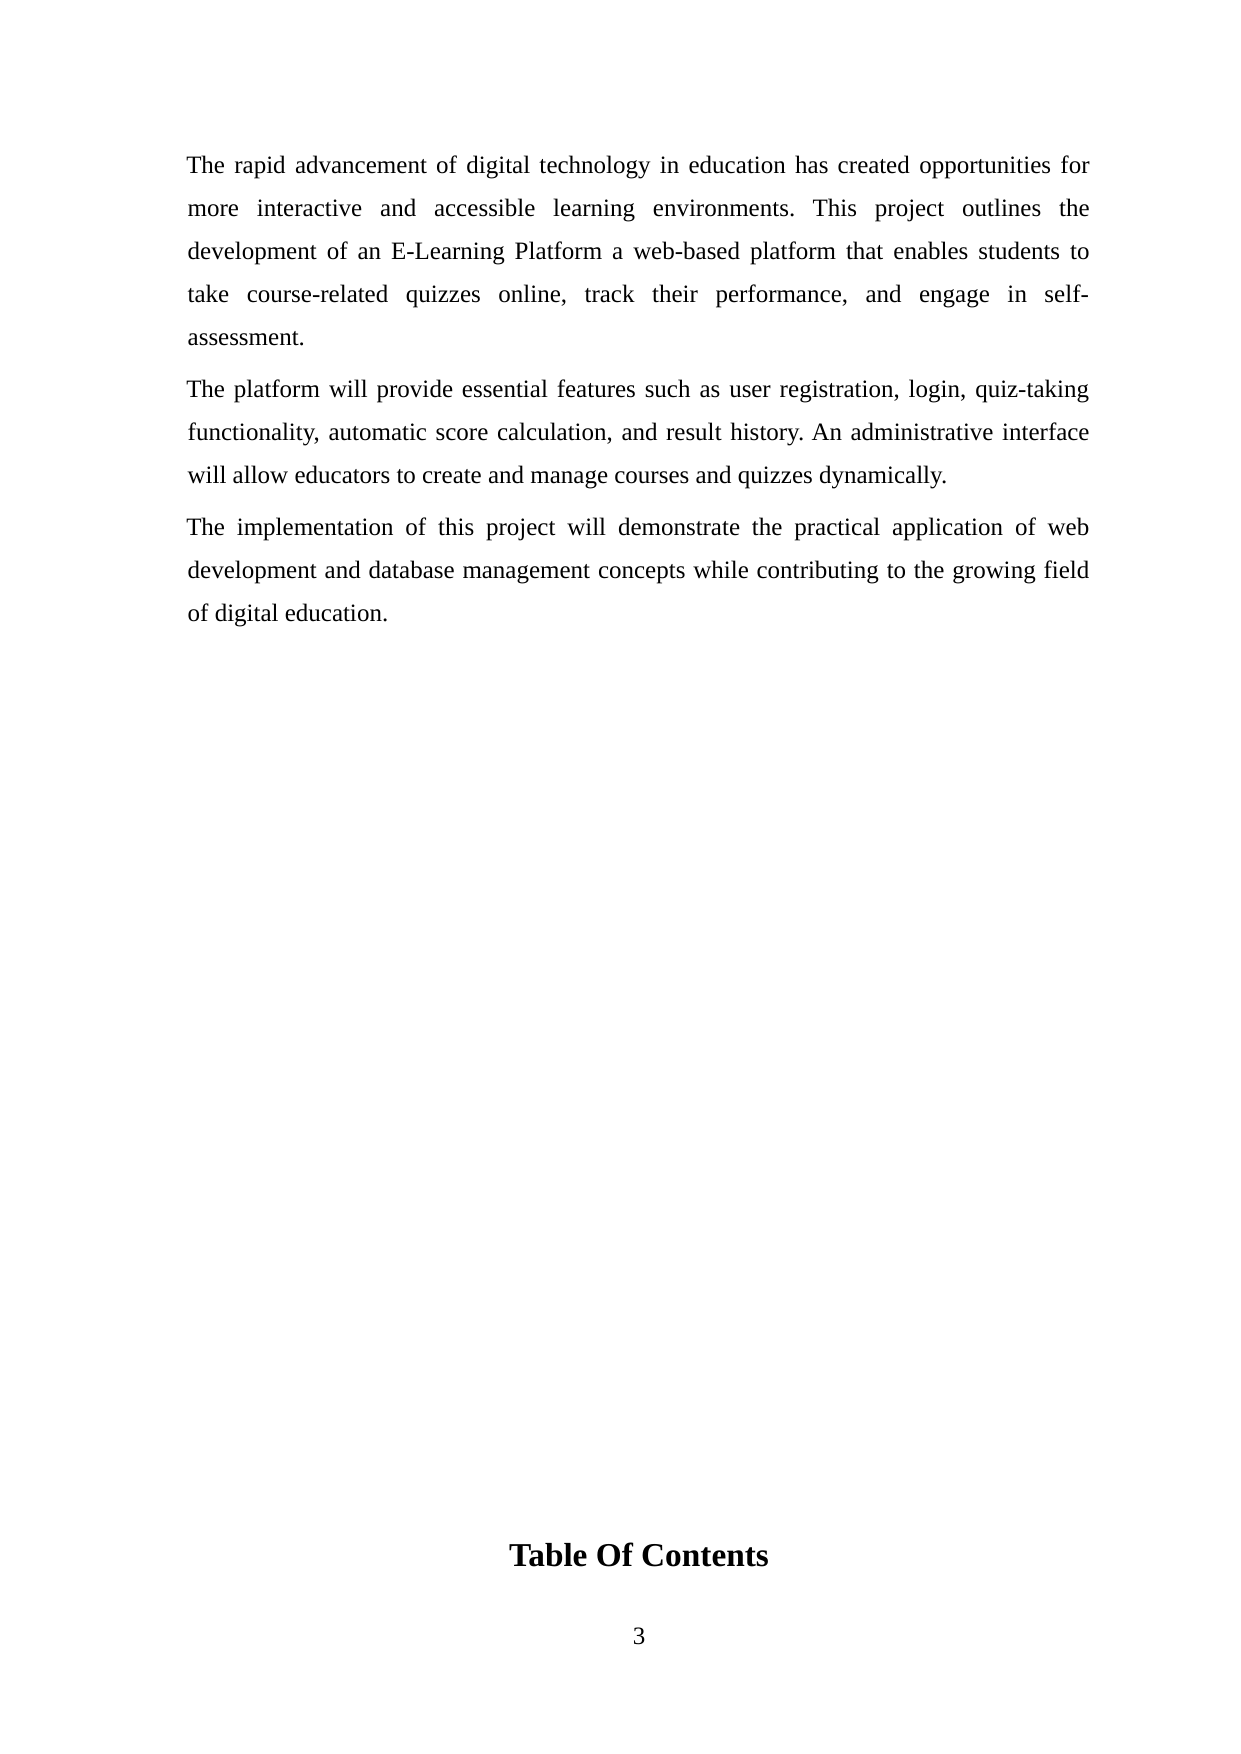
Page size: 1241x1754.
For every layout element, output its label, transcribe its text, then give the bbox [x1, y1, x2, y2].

text Table Of Contents [187, 1536, 1090, 1574]
text The platform will provide essential features such as user registration, login, quiz-taking functionality, automatic score calculation, and result history. An administrative interface will allow educators to create and manage courses and quizzes dynamically. [186, 374, 1090, 489]
text The implementation of this project will demonstrate the practical application of web development and database management concepts while contributing to the growing field of digital education. [186, 512, 1090, 627]
text The rapid advancement of digital technology in education has created opportunities for more interactive and accessible learning environments. This project outlines the development of an E-Learning Platform a web-based platform that enables students to take course-related quizzes online, track their performance, and engage in self-assessment. [186, 150, 1090, 351]
